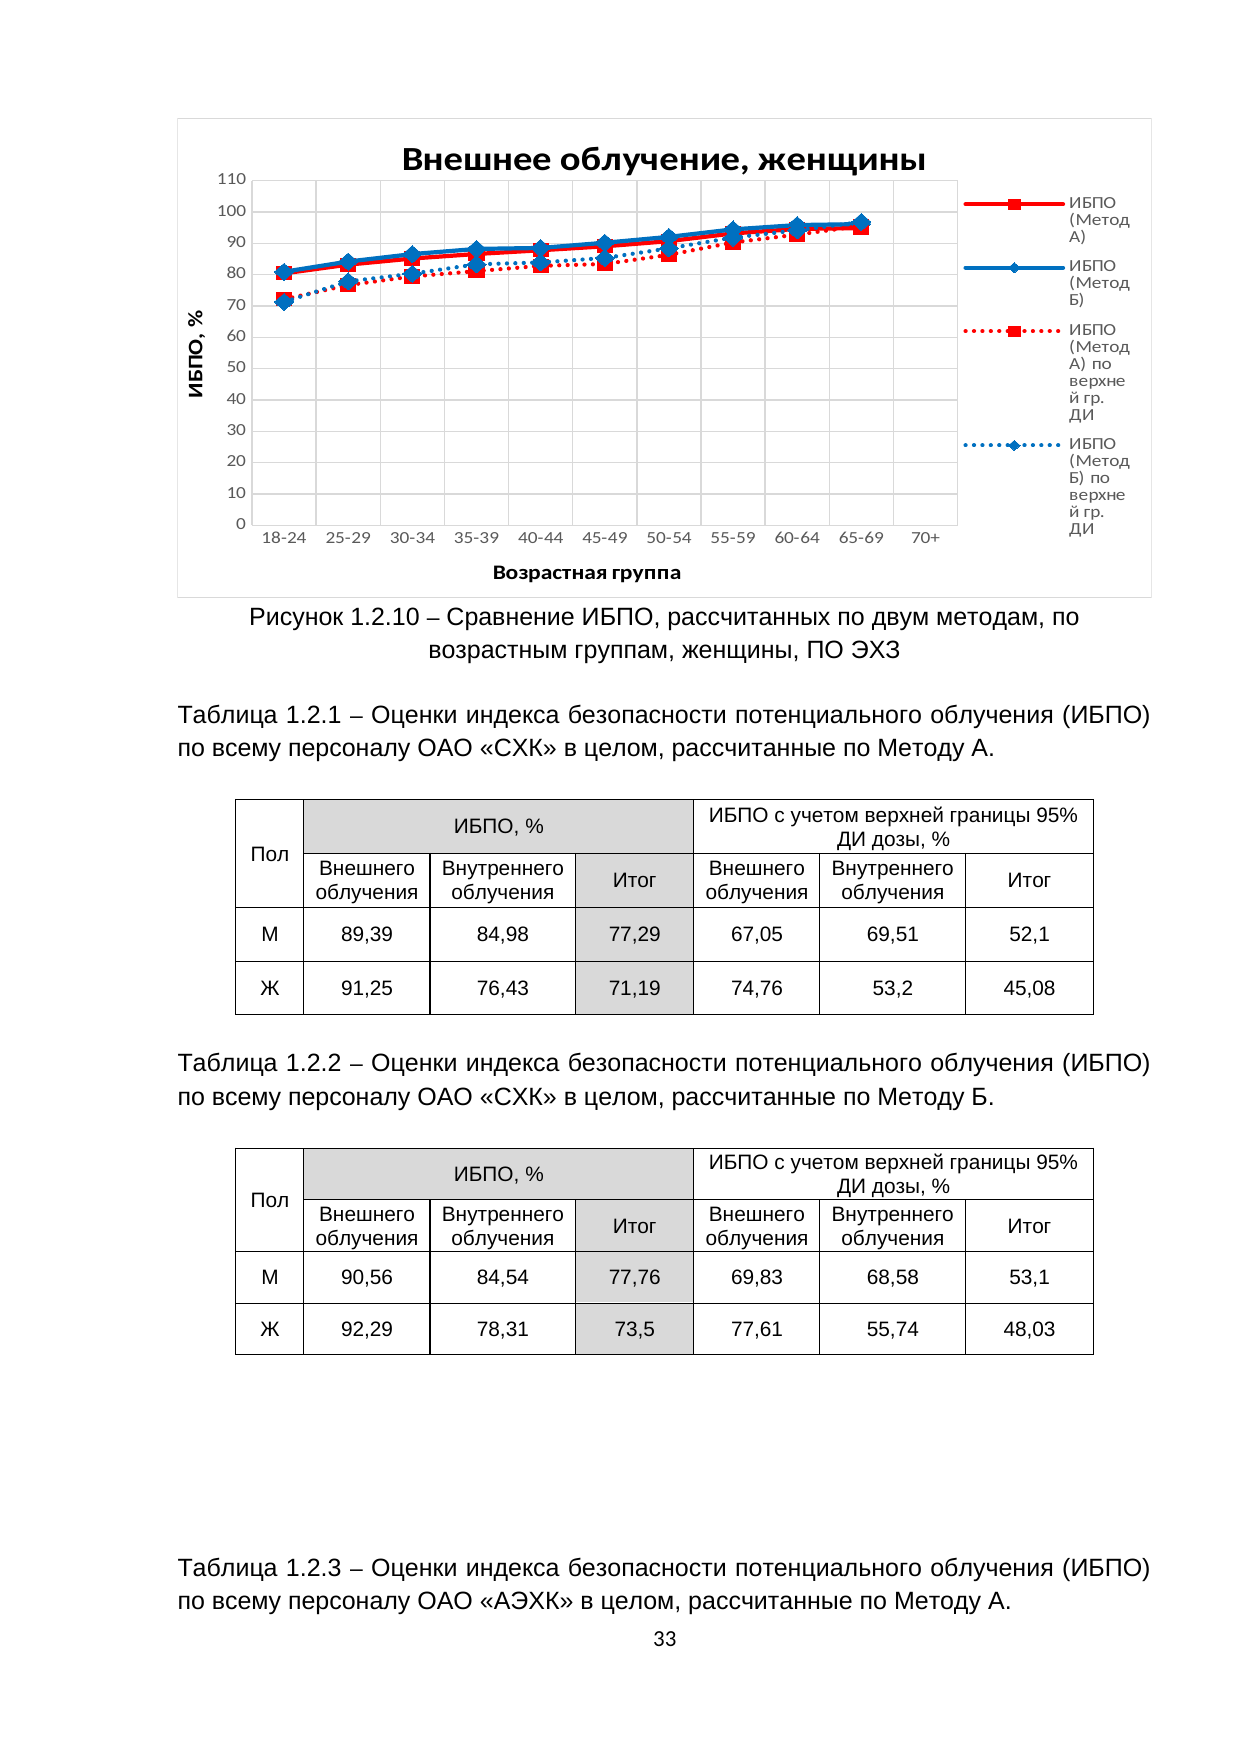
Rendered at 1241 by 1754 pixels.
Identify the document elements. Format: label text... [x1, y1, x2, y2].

table_cell 45,08 [966, 962, 1093, 1014]
table_cell Внешнего облучения [304, 854, 429, 907]
text Таблица 1.2.3 – Оценки индекса безопасности потенциального облучения (ИБПО) по всему персоналу ОАО «АЭХК» в целом, рассчитанные по Методу А. [177, 1553, 1152, 1615]
table_cell Внутреннего облучения [431, 854, 575, 907]
table_cell 69,51 [820, 908, 965, 961]
text Рисунок 1.2.10 – Сравнение ИБПО, рассчитанных по двум методам, по возрастным группам, женщины, ПО ЭХЗ [177, 602, 1152, 663]
table_cell 73,5 [576, 1304, 693, 1354]
table_cell Внутреннего облучения [820, 854, 965, 907]
table_header Пол [236, 800, 303, 907]
table_cell 84,54 [431, 1252, 575, 1302]
table_cell Итог [966, 854, 1093, 907]
table_cell Внутреннего облучения [820, 1200, 965, 1251]
table_cell Ж [236, 1304, 303, 1354]
table_cell 89,39 [304, 908, 429, 961]
table_cell 90,56 [304, 1252, 429, 1302]
table_header ИБПО с учетом верхней границы 95% ДИ дозы, % [694, 800, 1093, 853]
table_cell 77,61 [694, 1304, 819, 1354]
text Таблица 1.2.2 – Оценки индекса безопасности потенциального облучения (ИБПО) по всему персоналу ОАО «СХК» в целом, рассчитанные по Методу Б. [177, 1048, 1152, 1110]
text Таблица 1.2.1 – Оценки индекса безопасности потенциального облучения (ИБПО) по всему персоналу ОАО «СХК» в целом, рассчитанные по Методу А. [177, 700, 1152, 762]
table_header ИБПО, % [304, 800, 693, 853]
table_cell 55,74 [820, 1304, 965, 1354]
table_cell 92,29 [304, 1304, 429, 1354]
table_cell 69,83 [694, 1252, 819, 1302]
table_cell 67,05 [694, 908, 819, 961]
table_cell 68,58 [820, 1252, 965, 1302]
table_cell 53,1 [966, 1252, 1093, 1302]
table_cell Ж [236, 962, 303, 1014]
table_cell 91,25 [304, 962, 429, 1014]
table_cell 76,43 [431, 962, 575, 1014]
table_cell 48,03 [966, 1304, 1093, 1354]
table_cell 53,2 [820, 962, 965, 1014]
table_cell 77,29 [576, 908, 693, 961]
table_cell 78,31 [431, 1304, 575, 1354]
table_cell Внешнего облучения [304, 1200, 429, 1251]
table_header ИБПО, % [304, 1149, 693, 1199]
table_cell 84,98 [431, 908, 575, 961]
table_cell Итог [576, 1200, 693, 1251]
table_header ИБПО с учетом верхней границы 95% ДИ дозы, % [694, 1149, 1093, 1199]
table_cell 52,1 [966, 908, 1093, 961]
table_header Пол [236, 1149, 303, 1251]
table_cell Итог [576, 854, 693, 907]
table_cell Внутреннего облучения [431, 1200, 575, 1251]
table_cell 74,76 [694, 962, 819, 1014]
table_cell М [236, 1252, 303, 1302]
table_cell Внешнего облучения [694, 1200, 819, 1251]
table_cell Итог [966, 1200, 1093, 1251]
table_cell 71,19 [576, 962, 693, 1014]
table_cell М [236, 908, 303, 961]
table_cell 77,76 [576, 1252, 693, 1302]
table_cell Внешнего облучения [694, 854, 819, 907]
